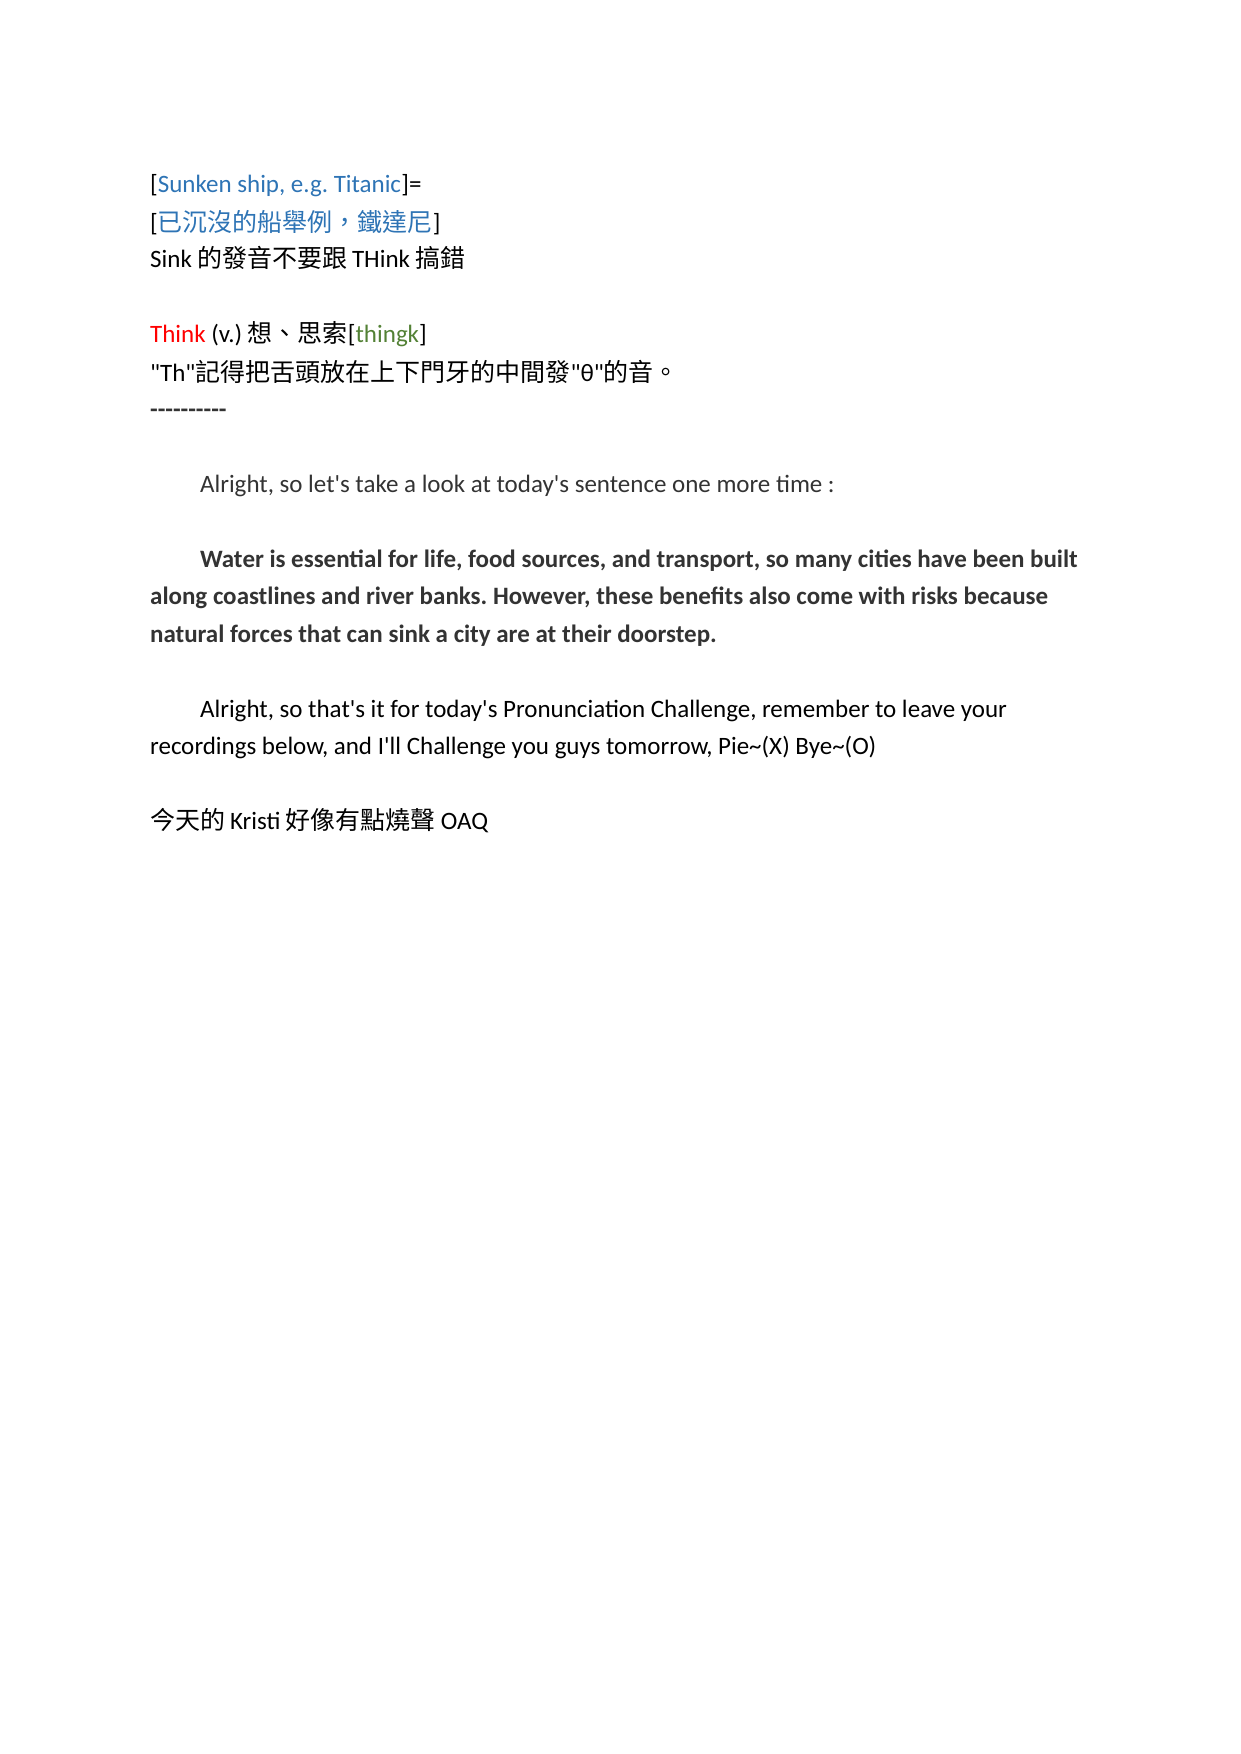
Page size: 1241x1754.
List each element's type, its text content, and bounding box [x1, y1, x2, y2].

text Alright, so let's take a look at today's sentence one more time : [150, 464, 1090, 502]
text "Th"記得把舌頭放在上下門牙的中間發"θ"的音。 [150, 352, 1090, 389]
text [已沉沒的船舉例，鐵達尼] [150, 202, 1090, 239]
text Sink的發音不要跟THink搞錯 [150, 239, 1090, 277]
text [Sunken ship, e.g. Titanic]= [150, 164, 1090, 202]
text Think (v.) 想、思索[thingk] [150, 277, 1090, 352]
text Water is essential for life, food sources, and transport, so many cities have been built along coastlines and river banks. However, these benefits also come with risks because natural forces that can sink a city are at their doorstep. [150, 539, 1090, 652]
text 今天的Kristi好像有點燒聲OAQ [150, 802, 1090, 839]
text Alright, so that's it for today's Pronunciation Challenge, remember to leave your recordings below, and I'll Challenge you guys tomorrow, Pie~(X) Bye~(O) [150, 689, 1090, 802]
text ---------- [150, 389, 1090, 427]
